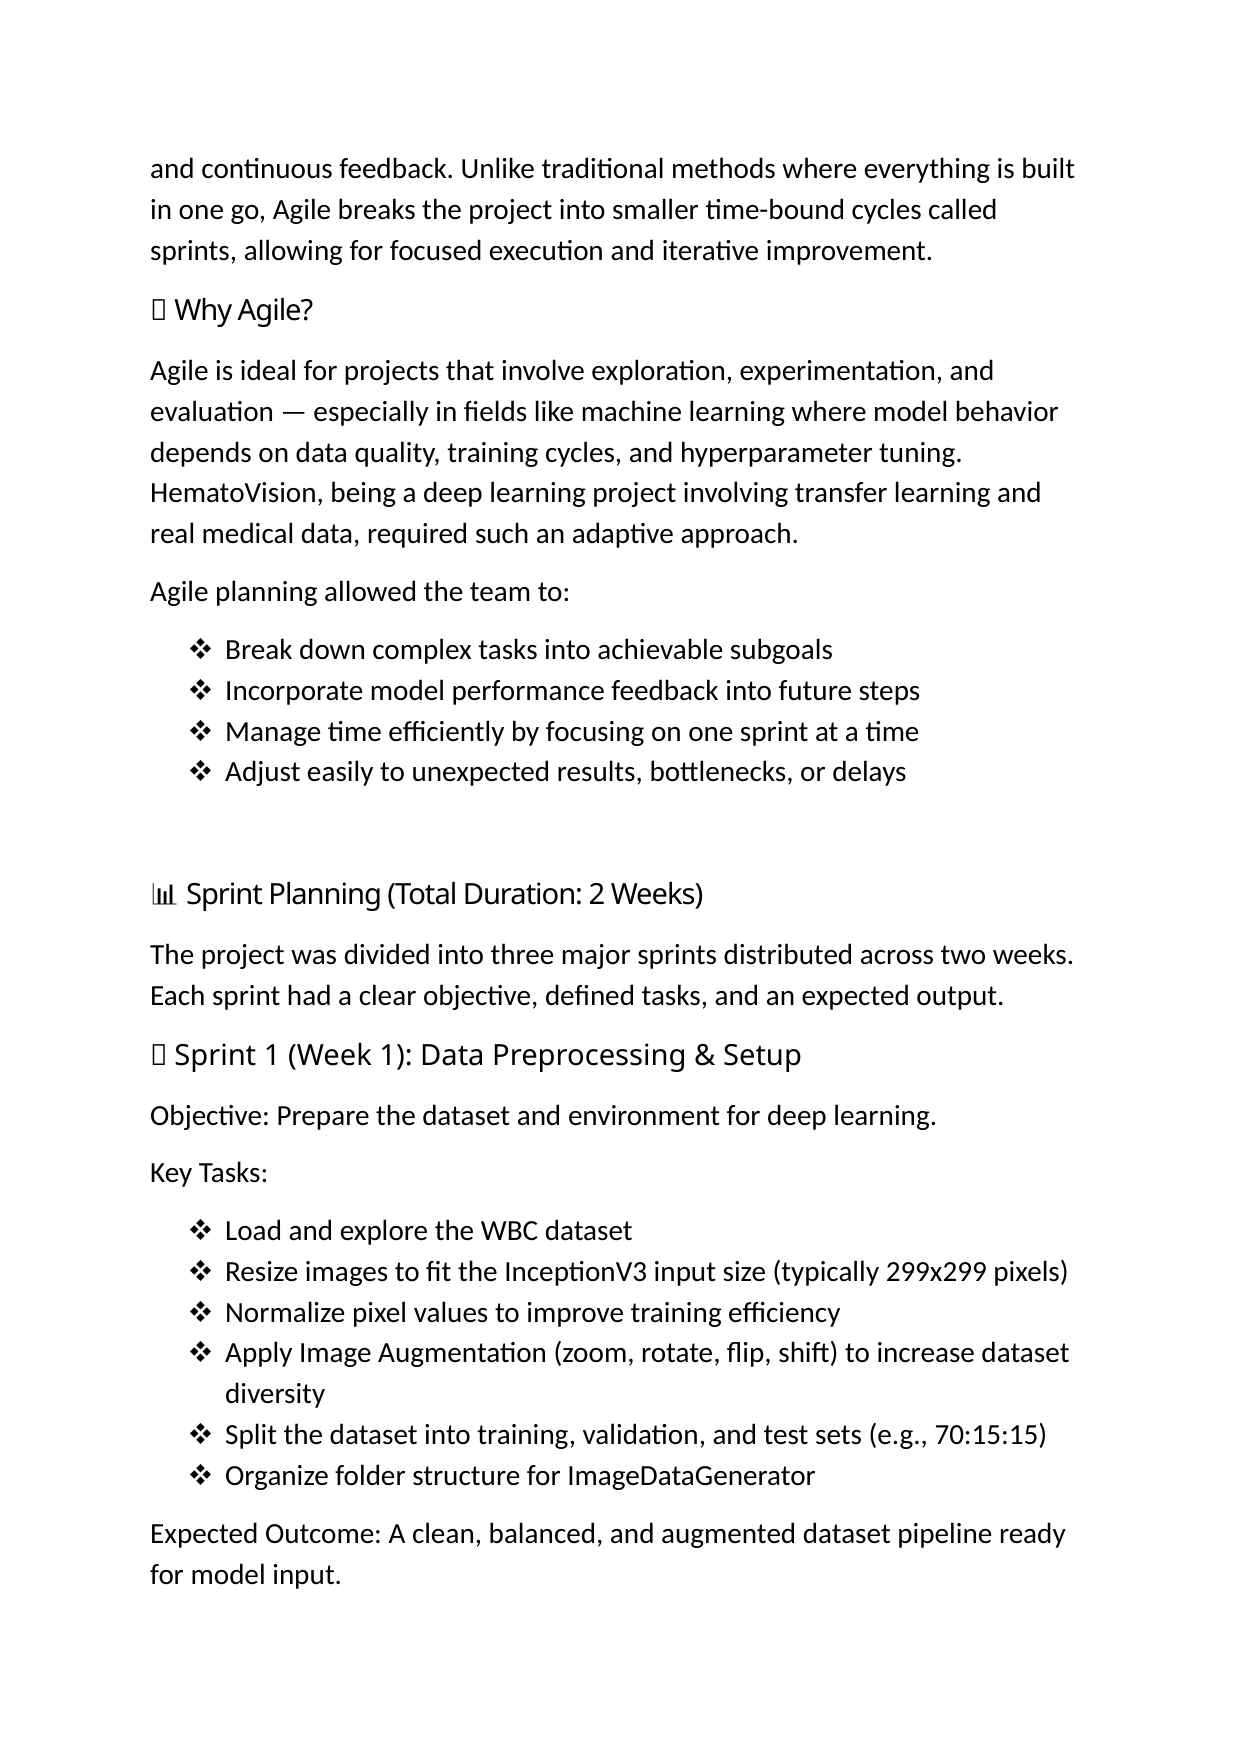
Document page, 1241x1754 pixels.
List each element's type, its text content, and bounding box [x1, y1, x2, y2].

list Split the dataset into training, validation, and test sets (e.g., 70:15:15) [187, 1416, 1090, 1452]
list Organize folder structure for ImageDataGenerator [187, 1457, 1090, 1493]
text Objective: Prepare the dataset and environment for deep learning. [150, 1097, 1090, 1132]
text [150, 150, 1090, 267]
text Key Tasks: [150, 1154, 1090, 1190]
list Break down complex tasks into achievable subgoals [187, 631, 1090, 666]
list Normalize pixel values to improve training efficiency [187, 1294, 1090, 1329]
text The project was divided into three major sprints distributed across two weeks. Each sprint had a clear objective, defined tasks, and an expected output. [150, 936, 1090, 1012]
text Agile is ideal for projects that involve exploration, experimentation, and evaluation — especially in fields like machine learning where model behavior depends on data quality, training cycles, and hyperparameter tuning. HematoVision, being a deep learning project involving transfer learning and real medical data, required such an adaptive approach. [150, 352, 1090, 551]
list Incorporate model performance feedback into future steps [187, 672, 1090, 707]
list Load and explore the WBC dataset [187, 1212, 1090, 1247]
list Manage time efficiently by focusing on one sprint at a time [187, 713, 1090, 748]
list Adjust easily to unexpected results, bottlenecks, or delays [187, 753, 1090, 789]
text 🧪 Sprint 1 (Week 1): Data Preprocessing & Setup [150, 1034, 1090, 1074]
text Agile planning allowed the team to: [150, 573, 1090, 609]
text Expected Outcome: A clean, balanced, and augmented dataset pipeline ready for model input. [150, 1515, 1090, 1592]
list Apply Image Augmentation (zoom, rotate, flip, shift) to increase dataset diversity [187, 1334, 1090, 1411]
text 📊 Sprint Planning (Total Duration: 2 Weeks) [150, 873, 1090, 913]
list Resize images to fit the InceptionV3 input size (typically 299x299 pixels) [187, 1253, 1090, 1288]
text 🔁 Why Agile? [150, 289, 1090, 329]
